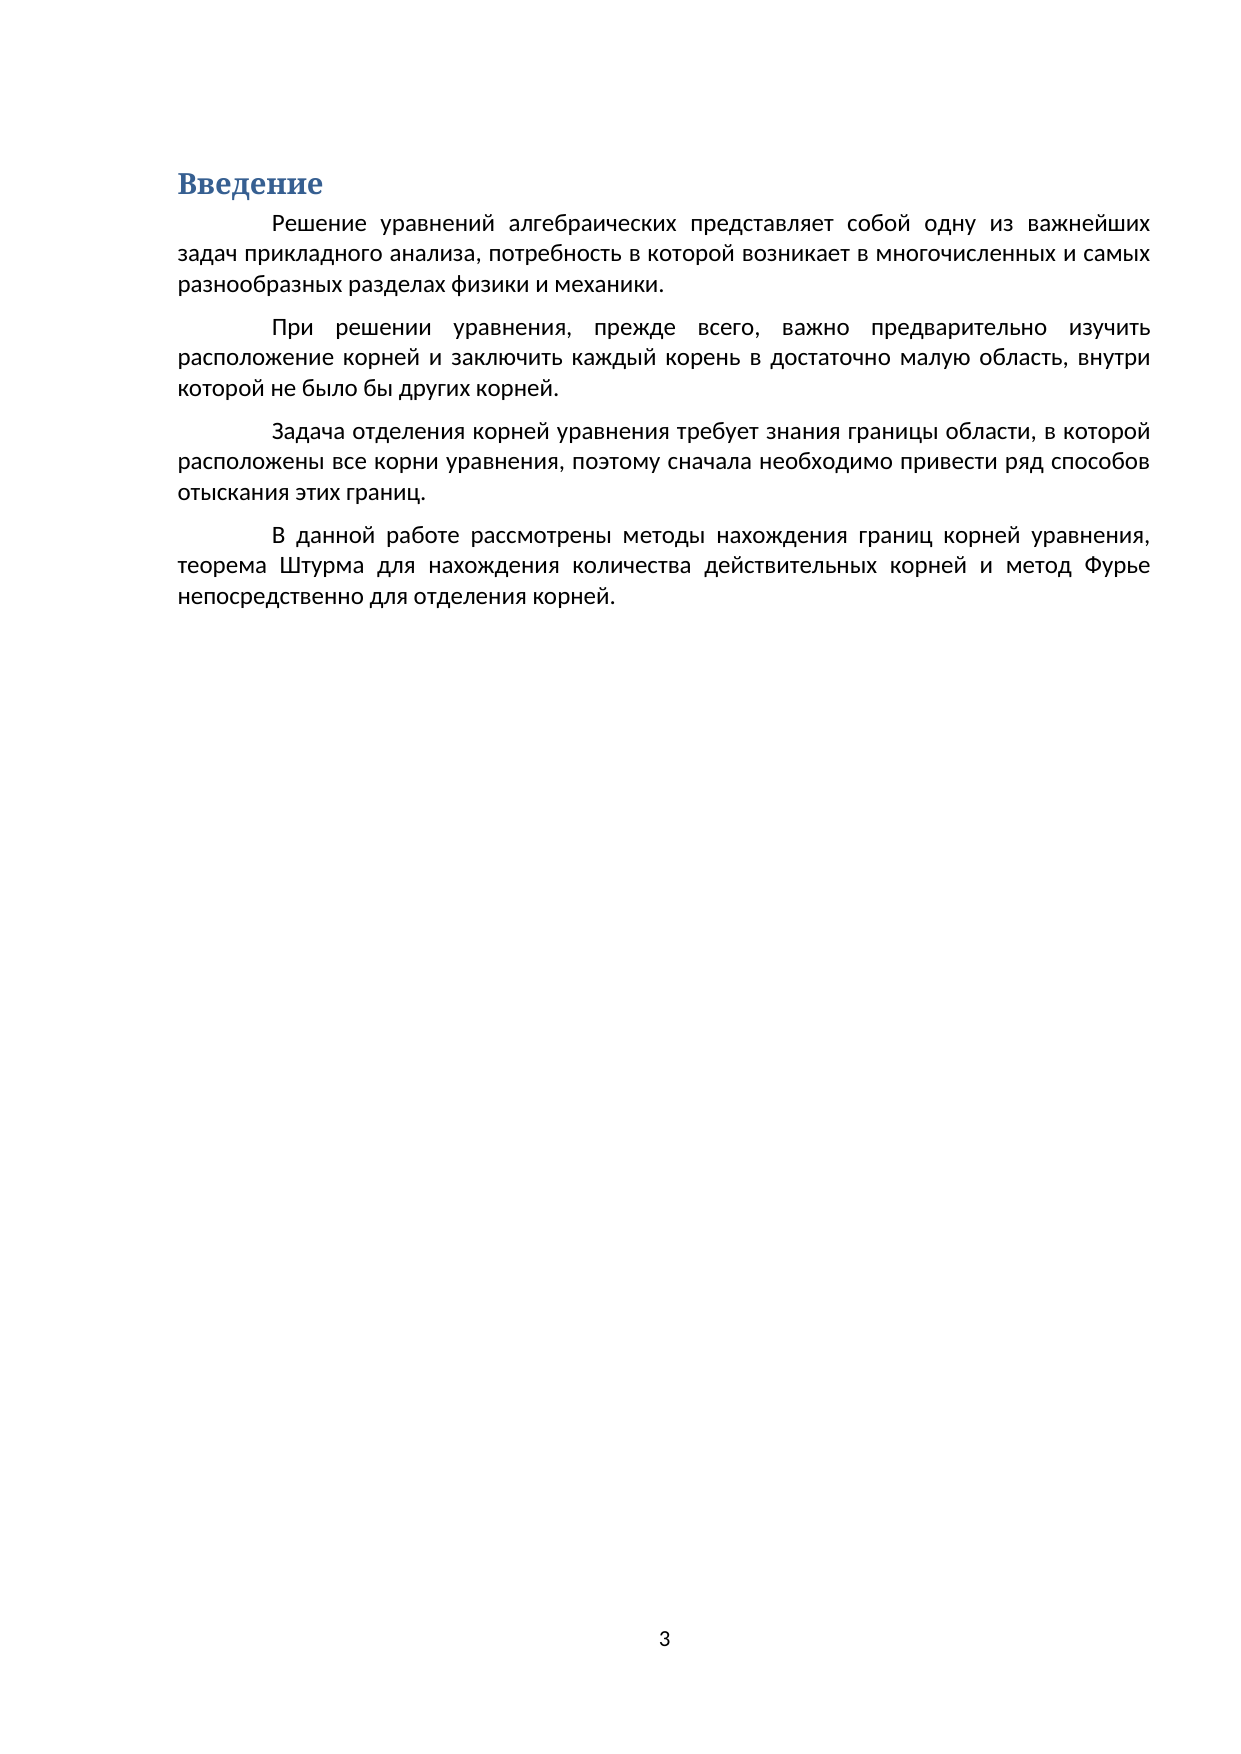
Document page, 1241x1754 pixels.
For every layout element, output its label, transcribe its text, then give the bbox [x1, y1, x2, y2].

text При решении уравнения, прежде всего, важно предварительно изучить расположение корней и заключить каждый корень в достаточно малую область, внутри которой не было бы других корней. [177, 311, 1152, 402]
text Задача отделения корней уравнения требует знания границы области, в которой расположены все корни уравнения, поэтому сначала необходимо привести ряд способов отыскания этих границ. [177, 415, 1152, 506]
text Решение уравнений алгебраических представляет собой одну из важнейших задач прикладного анализа, потребность в которой возникает в многочисленных и самых разнообразных разделах физики и механики. [177, 207, 1152, 298]
text В данной работе рассмотрены методы нахождения границ корней уравнения, теорема Штурма для нахождения количества действительных корней и метод Фурье непосредственно для отделения корней. [177, 519, 1152, 610]
subtitle Введение [177, 168, 1152, 202]
